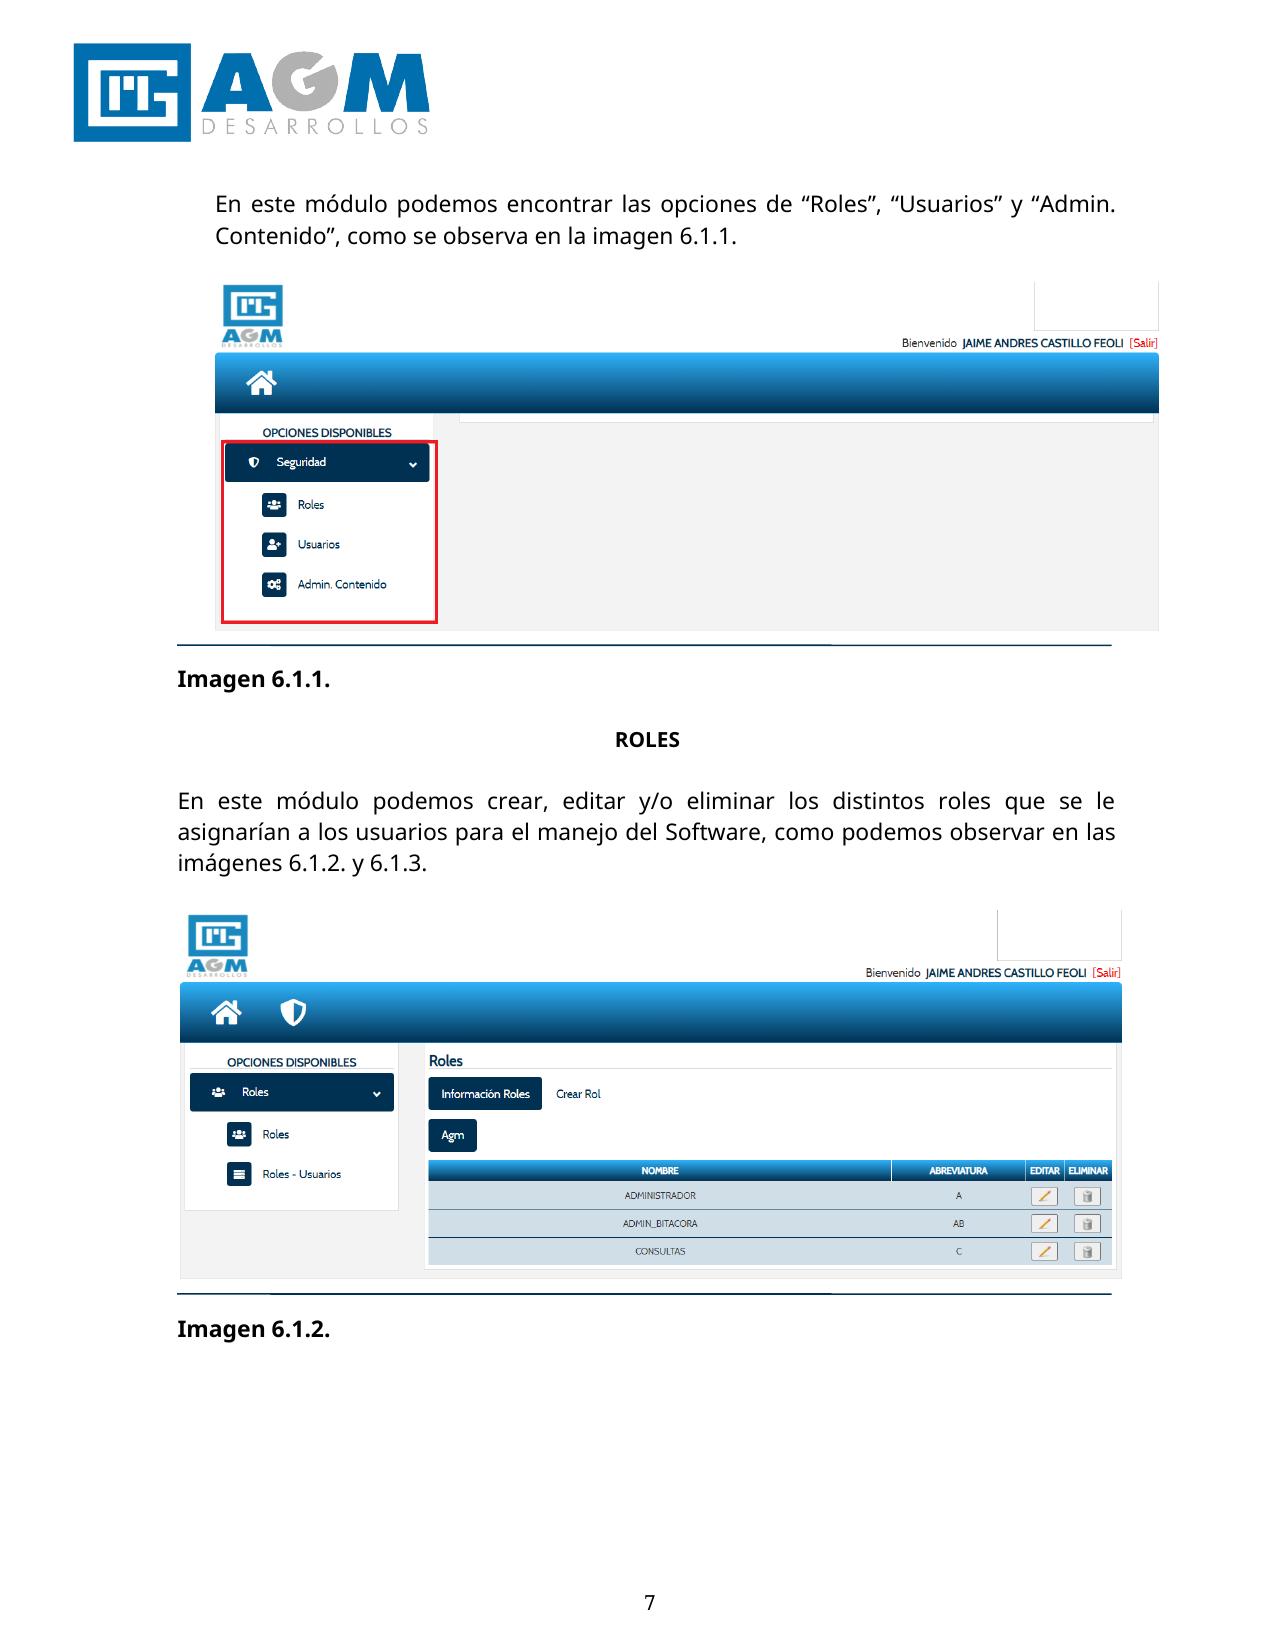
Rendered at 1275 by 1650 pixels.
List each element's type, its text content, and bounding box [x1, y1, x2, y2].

picture [73, 43, 430, 142]
picture [177, 910, 1123, 1282]
text En este módulo podemos encontrar las opciones de “Roles”, “Usuarios” y “Admin. Contenido”, como se observa en la imagen 6.1.1. [215, 188, 1117, 251]
text Imagen 6.1.1. [177, 663, 1117, 694]
picture [214, 282, 1160, 632]
text ROLES [177, 725, 1117, 754]
text Imagen 6.1.2. [177, 1313, 1117, 1344]
text En este módulo podemos crear, editar y/o eliminar los distintos roles que se le asignarían a los usuarios para el manejo del Software, como podemos observar en las imágenes 6.1.2. y 6.1.3. [177, 785, 1117, 879]
